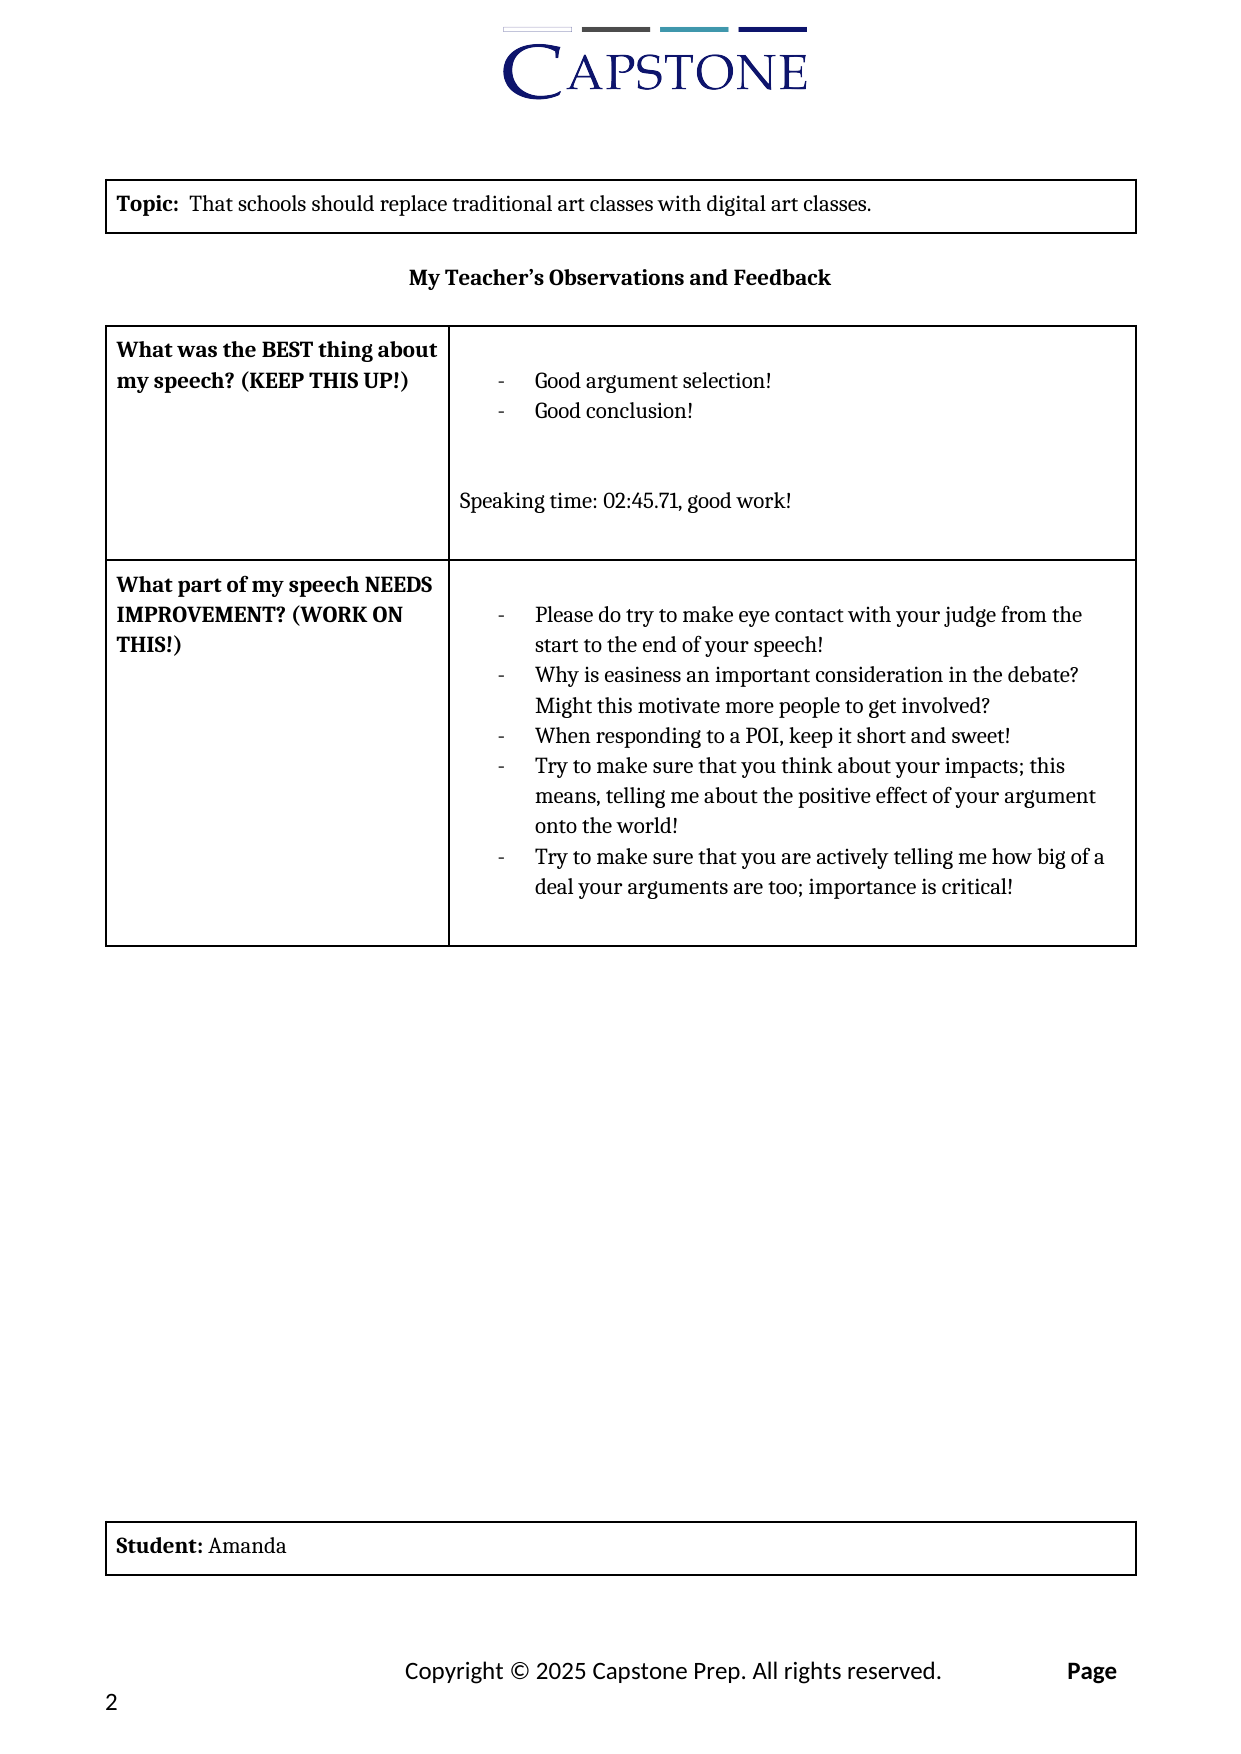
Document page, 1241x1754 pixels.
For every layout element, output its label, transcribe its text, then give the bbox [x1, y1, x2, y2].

table_header Good argument selection! Good conclusion! Speaking time: 02:45.71, good work! [450, 327, 1135, 559]
table_cell What part of my speech NEEDS IMPROVEMENT? (WORK ON THIS!) [107, 561, 448, 944]
table_cell Please do try to make eye contact with your judge from the start to the end of your speech! Why is easiness an important consideration in the debate? Might this motivate more people to get involved? When responding to a POI, keep it short and sweet! Try to make sure that you think about your impacts; this means, telling me about the positive effect of your argument onto the world! Try to make sure that you are actively telling me how big of a deal your arguments are too; importance is critical! [450, 561, 1135, 944]
text My Teacher’s Observations and Feedback [105, 264, 1135, 291]
table_header What was the BEST thing about my speech? (KEEP THIS UP!) [107, 327, 448, 559]
table_header Topic: That schools should replace traditional art classes with digital art classes. [107, 181, 1135, 232]
picture [495, 18, 816, 106]
table_header Student: Amanda [107, 1523, 1135, 1574]
